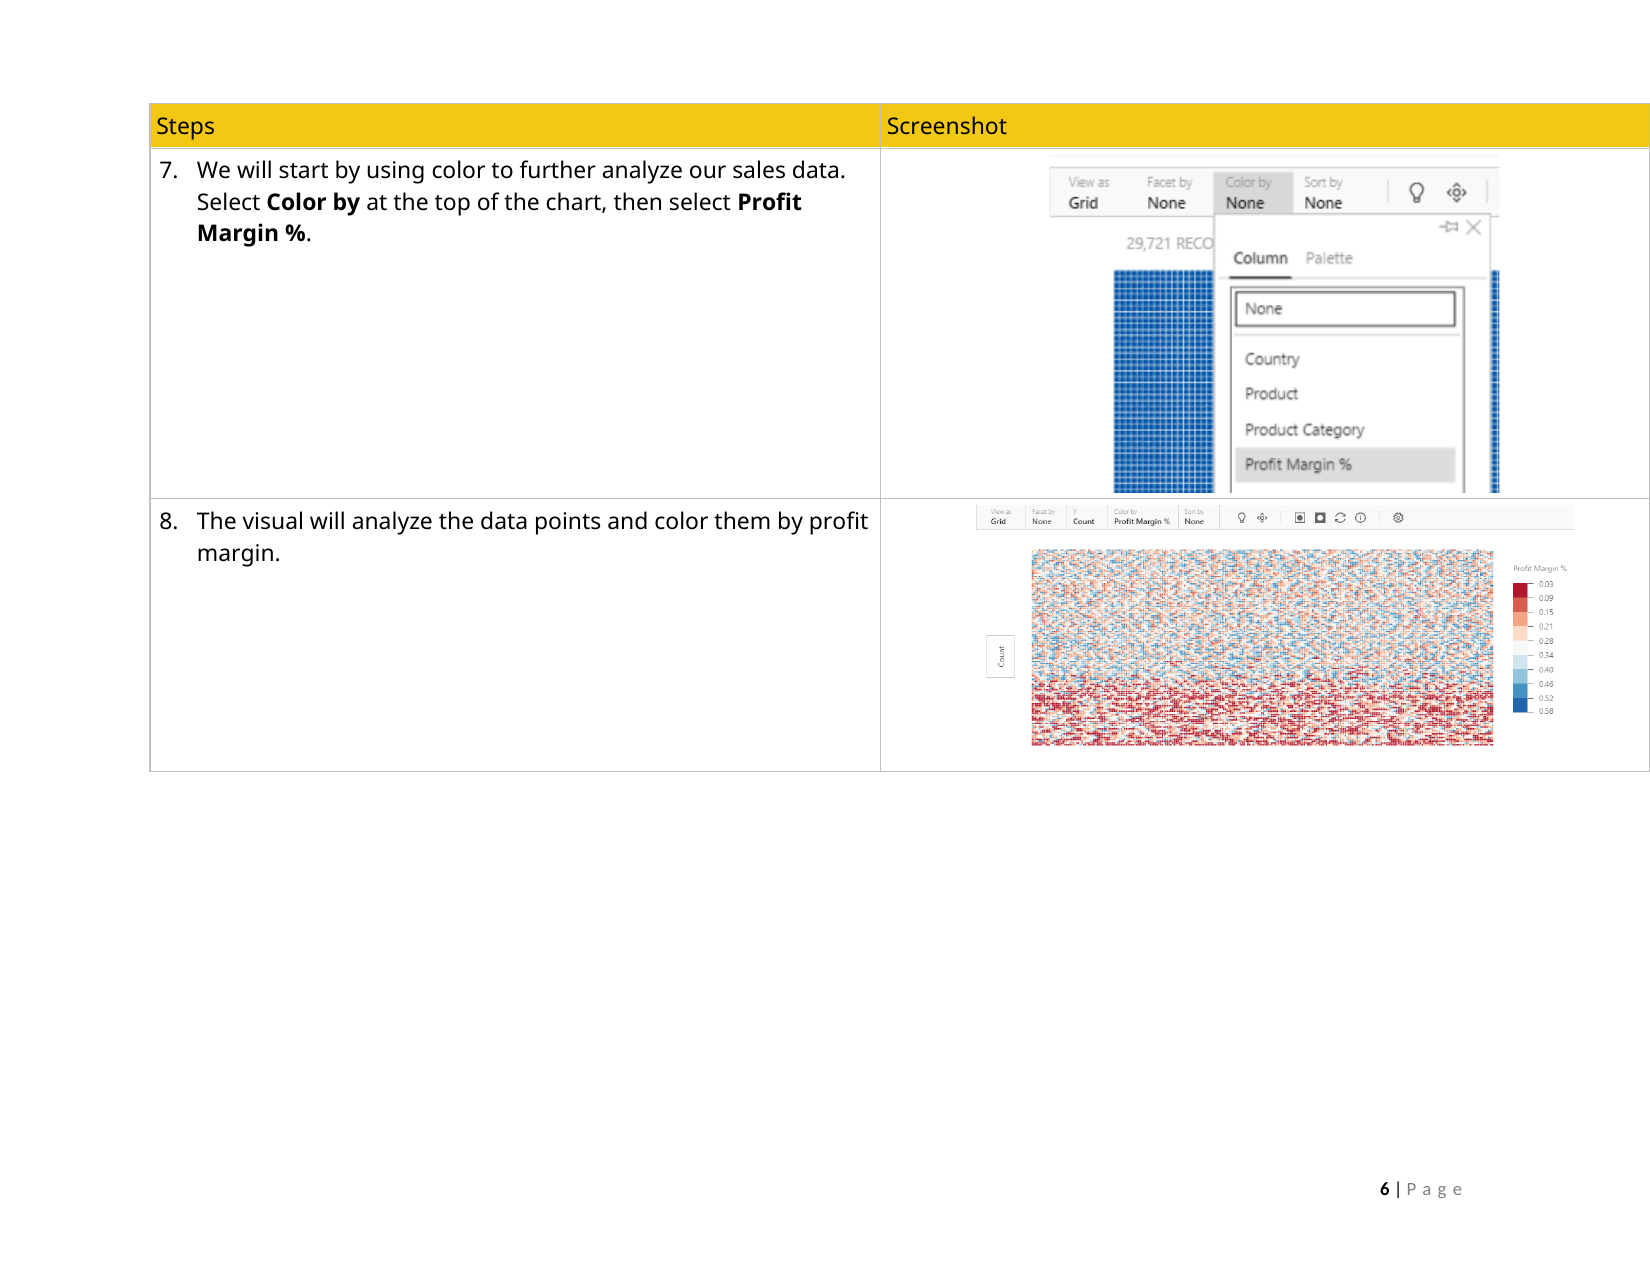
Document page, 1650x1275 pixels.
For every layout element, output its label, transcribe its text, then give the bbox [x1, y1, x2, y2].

table_header Screenshot [881, 104, 1649, 147]
table_cell The visual will analyze the data points and color them by profit margin. [151, 499, 880, 771]
table_cell [881, 499, 1649, 771]
table_header Steps [151, 104, 880, 147]
picture [975, 505, 1574, 765]
picture [1049, 154, 1500, 493]
table_cell We will start by using color to further analyze our sales data. Select Color by at the top of the chart, then select Profit Margin %. [151, 149, 880, 498]
table_cell [881, 149, 1649, 498]
